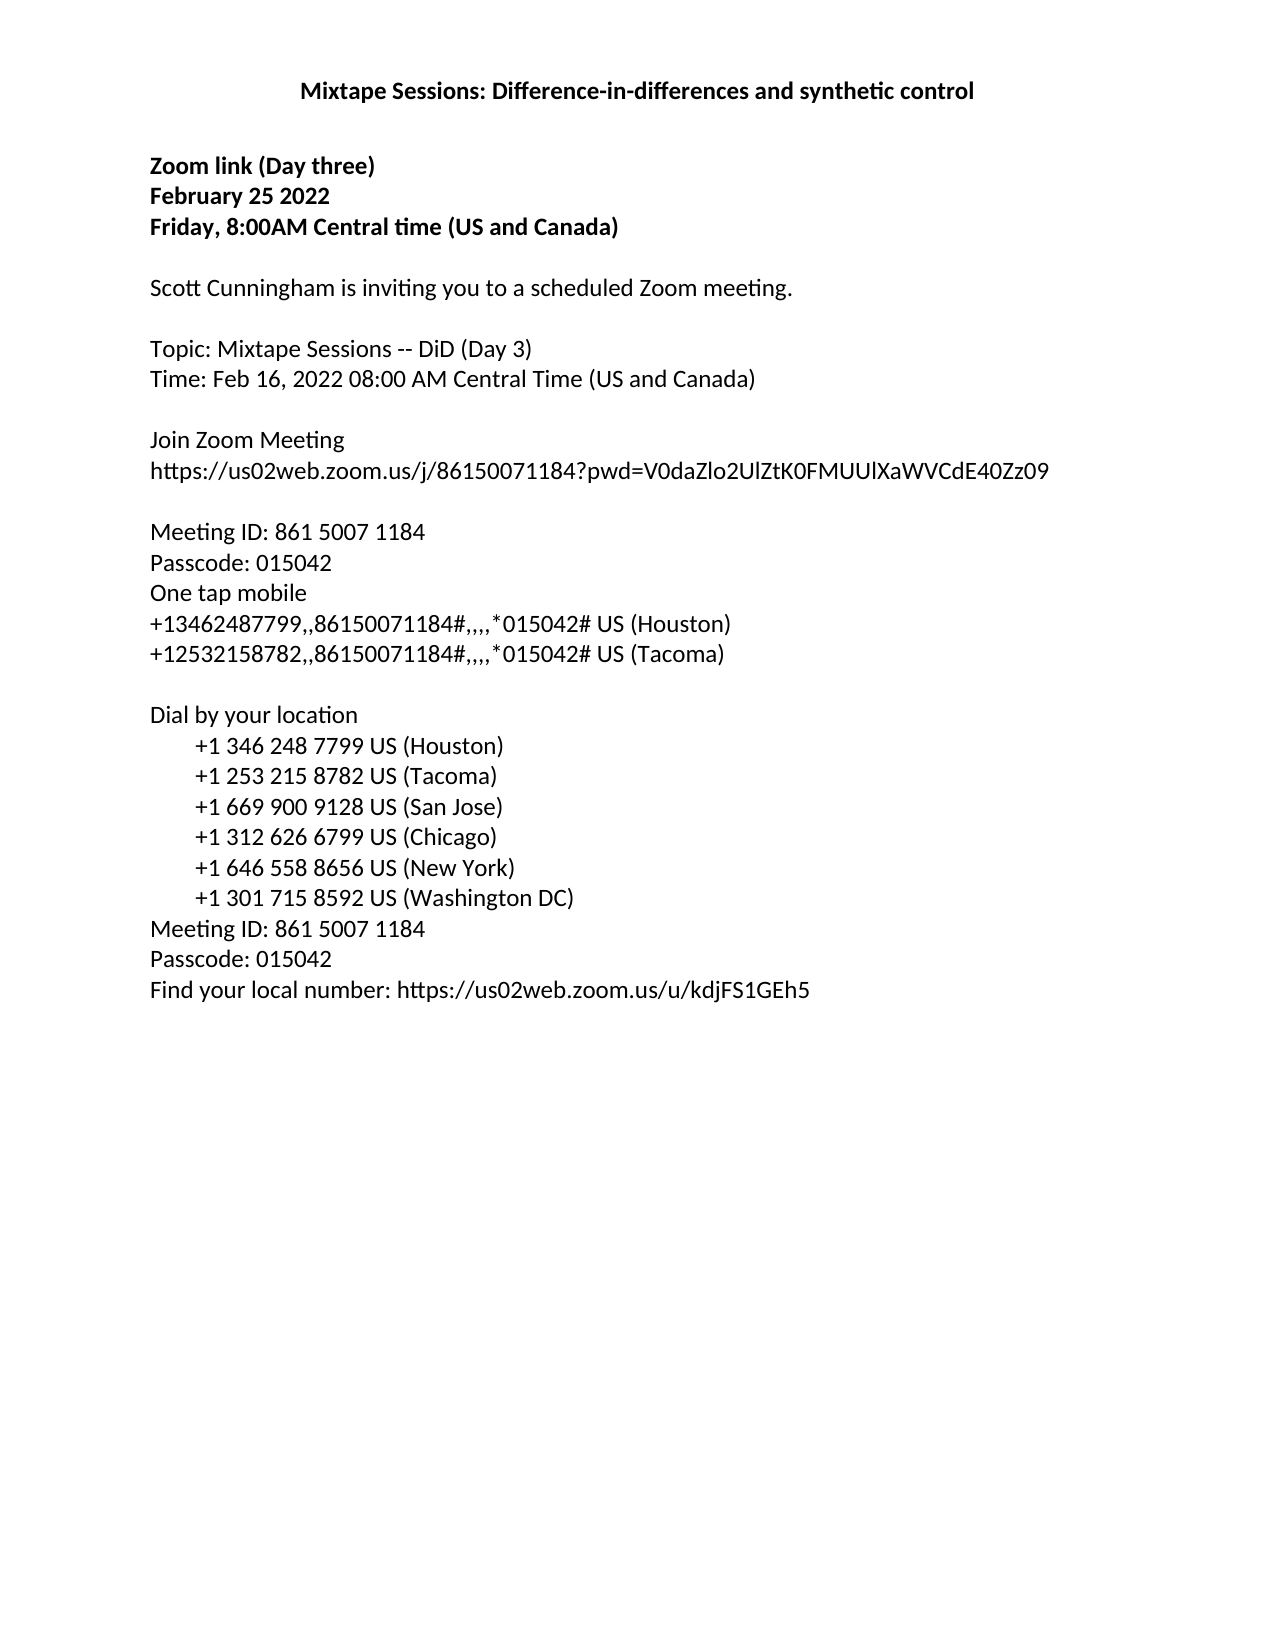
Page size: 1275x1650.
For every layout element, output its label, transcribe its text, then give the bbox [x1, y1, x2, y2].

text Time: Feb 16, 2022 08:00 AM Central Time (US and Canada) [150, 364, 1125, 394]
text Meeting ID: 861 5007 1184 [150, 516, 1125, 547]
text Topic: Mixtape Sessions -- DiD (Day 3) [150, 333, 1125, 364]
text Scott Cunningham is inviting you to a scheduled Zoom meeting. [150, 272, 1125, 303]
text +1 253 215 8782 US (Tacoma) [150, 760, 1125, 791]
text Dial by your location [150, 699, 1125, 730]
text +13462487799,,86150071184#,,,,*015042# US (Houston) [150, 608, 1125, 638]
text +12532158782,,86150071184#,,,,*015042# US (Tacoma) [150, 638, 1125, 669]
text Find your local number: https://us02web.zoom.us/u/kdjFS1GEh5 [150, 974, 1125, 1004]
text +1 301 715 8592 US (Washington DC) [150, 882, 1125, 913]
text Zoom link (Day three) [150, 150, 1125, 181]
text +1 346 248 7799 US (Houston) [150, 730, 1125, 760]
text +1 669 900 9128 US (San Jose) [150, 791, 1125, 821]
text https://us02web.zoom.us/j/86150071184?pwd=V0daZlo2UlZtK0FMUUlXaWVCdE40Zz09 [150, 455, 1125, 486]
text Friday, 8:00AM Central time (US and Canada) [150, 211, 1125, 242]
text February 25 2022 [150, 181, 1125, 211]
text Passcode: 015042 [150, 547, 1125, 577]
text +1 312 626 6799 US (Chicago) [150, 821, 1125, 852]
text Meeting ID: 861 5007 1184 [150, 913, 1125, 943]
text Passcode: 015042 [150, 943, 1125, 974]
text One tap mobile [150, 577, 1125, 608]
text Join Zoom Meeting [150, 425, 1125, 455]
text +1 646 558 8656 US (New York) [150, 852, 1125, 882]
